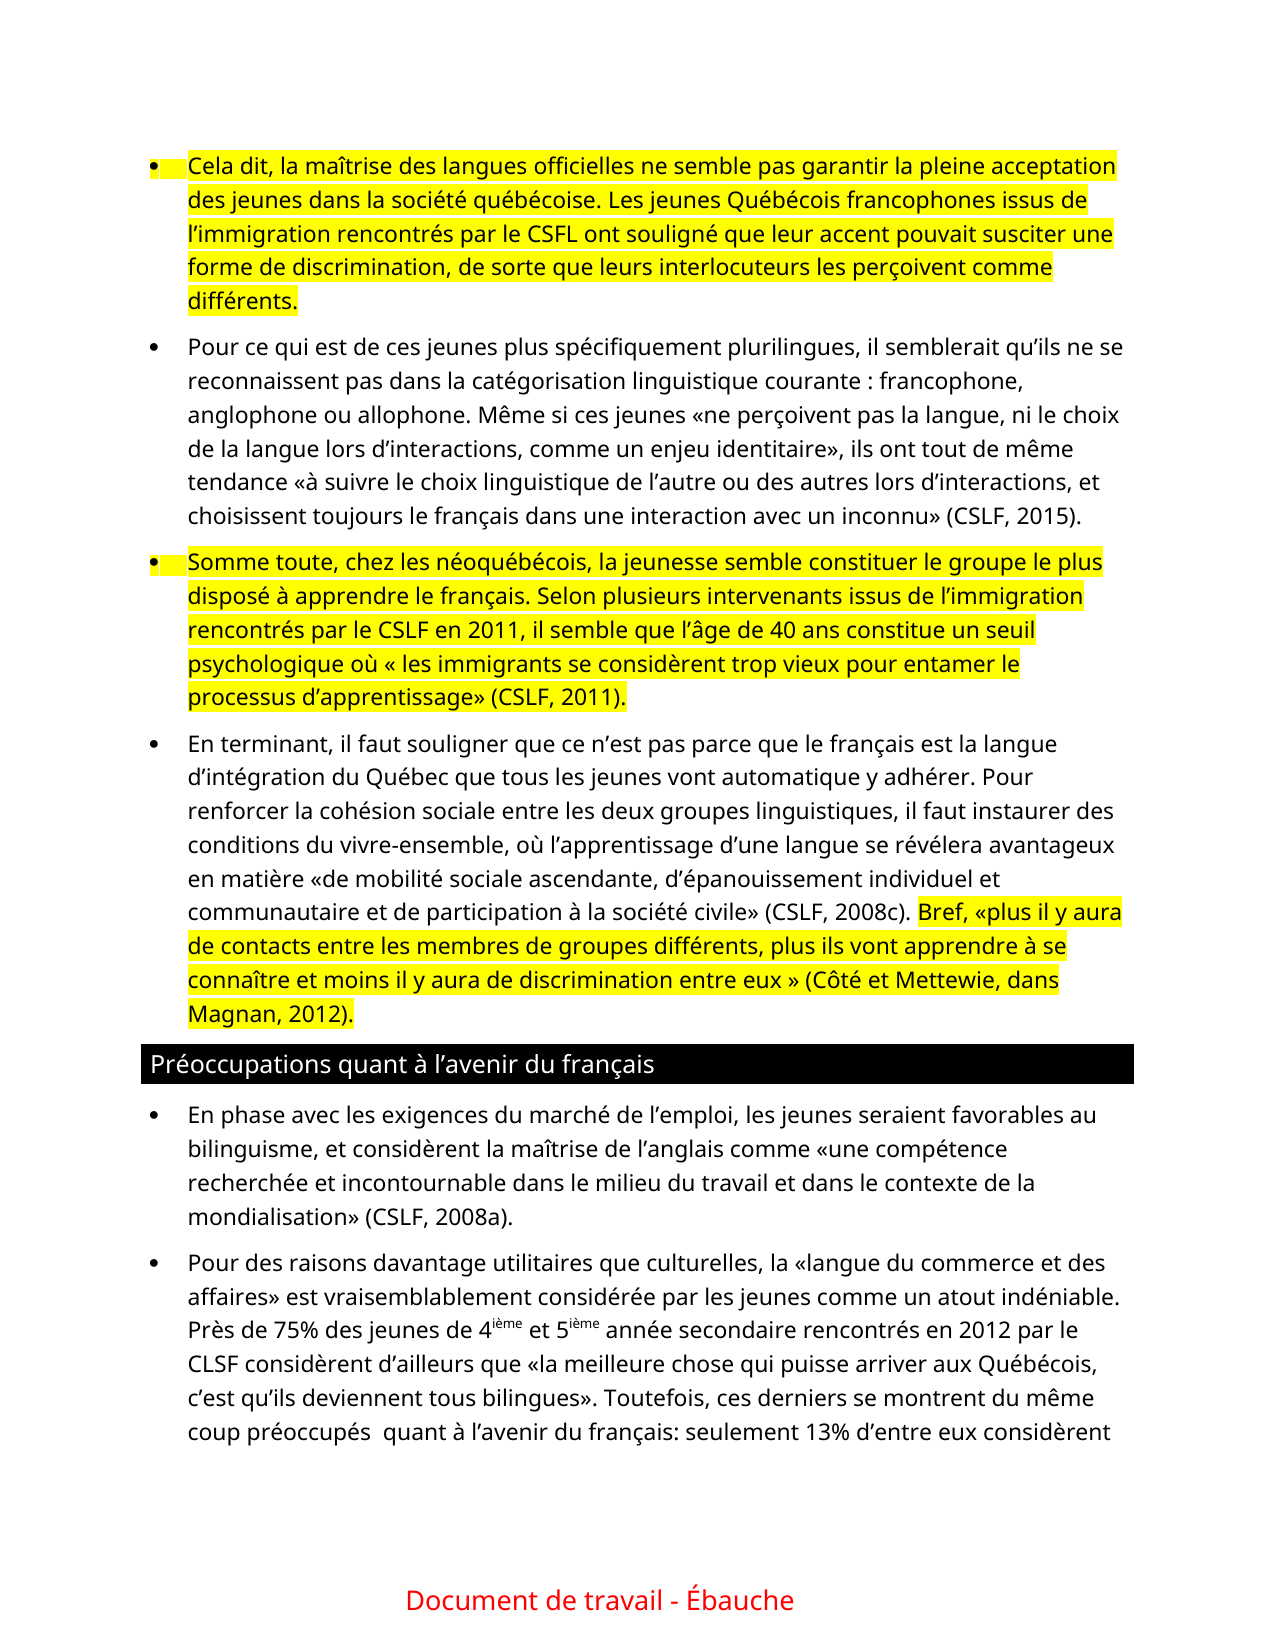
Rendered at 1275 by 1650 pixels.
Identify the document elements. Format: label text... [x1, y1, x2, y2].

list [150, 1247, 1125, 1447]
text Préoccupations quant à l’avenir du français [142, 1045, 1133, 1083]
list Cela dit, la maîtrise des langues officielles ne semble pas garantir la pleine acceptation des jeunes dans la société québécoise. Les jeunes Québécois francophones issus de l’immigration rencontrés par le CSFL ont souligné que leur accent pouvait susciter une forme de discrimination, de sorte que leurs interlocuteurs les perçoivent comme différents. [150, 150, 1125, 316]
list En terminant, il faut souligner que ce n’est pas parce que le français est la langue d’intégration du Québec que tous les jeunes vont automatique y adhérer. Pour renforcer la cohésion sociale entre les deux groupes linguistiques, il faut instaurer des conditions du vivre-ensemble, où l’apprentissage d’une langue se révélera avantageux en matière «de mobilité sociale ascendante, d’épanouissement individuel et communautaire et de participation à la société civile» (CSLF, 2008c). Bref, «plus il y aura de contacts entre les membres de groupes différents, plus ils vont apprendre à se connaître et moins il y aura de discrimination entre eux » (Côté et Mettewie, dans Magnan, 2012). [150, 727, 1125, 1029]
list Somme toute, chez les néoquébécois, la jeunesse semble constituer le groupe le plus disposé à apprendre le français. Selon plusieurs intervenants issus de l’immigration rencontrés par le CSLF en 2011, il semble que l’âge de 40 ans constitue un seuil psychologique où « les immigrants se considèrent trop vieux pour entamer le processus d’apprentissage» (CSLF, 2011). [150, 546, 1125, 712]
list En phase avec les exigences du marché de l’emploi, les jeunes seraient favorables au bilinguisme, et considèrent la maîtrise de l’anglais comme «une compétence recherchée et incontournable dans le milieu du travail et dans le contexte de la mondialisation» (CSLF, 2008a). [150, 1099, 1125, 1232]
list Pour ce qui est de ces jeunes plus spécifiquement plurilingues, il semblerait qu’ils ne se reconnaissent pas dans la catégorisation linguistique courante : francophone, anglophone ou allophone. Même si ces jeunes «ne perçoivent pas la langue, ni le choix de la langue lors d’interactions, comme un enjeu identitaire», ils ont tout de même tendance «à suivre le choix linguistique de l’autre ou des autres lors d’interactions, et choisissent toujours le français dans une interaction avec un inconnu» (CSLF, 2015). [150, 331, 1125, 531]
